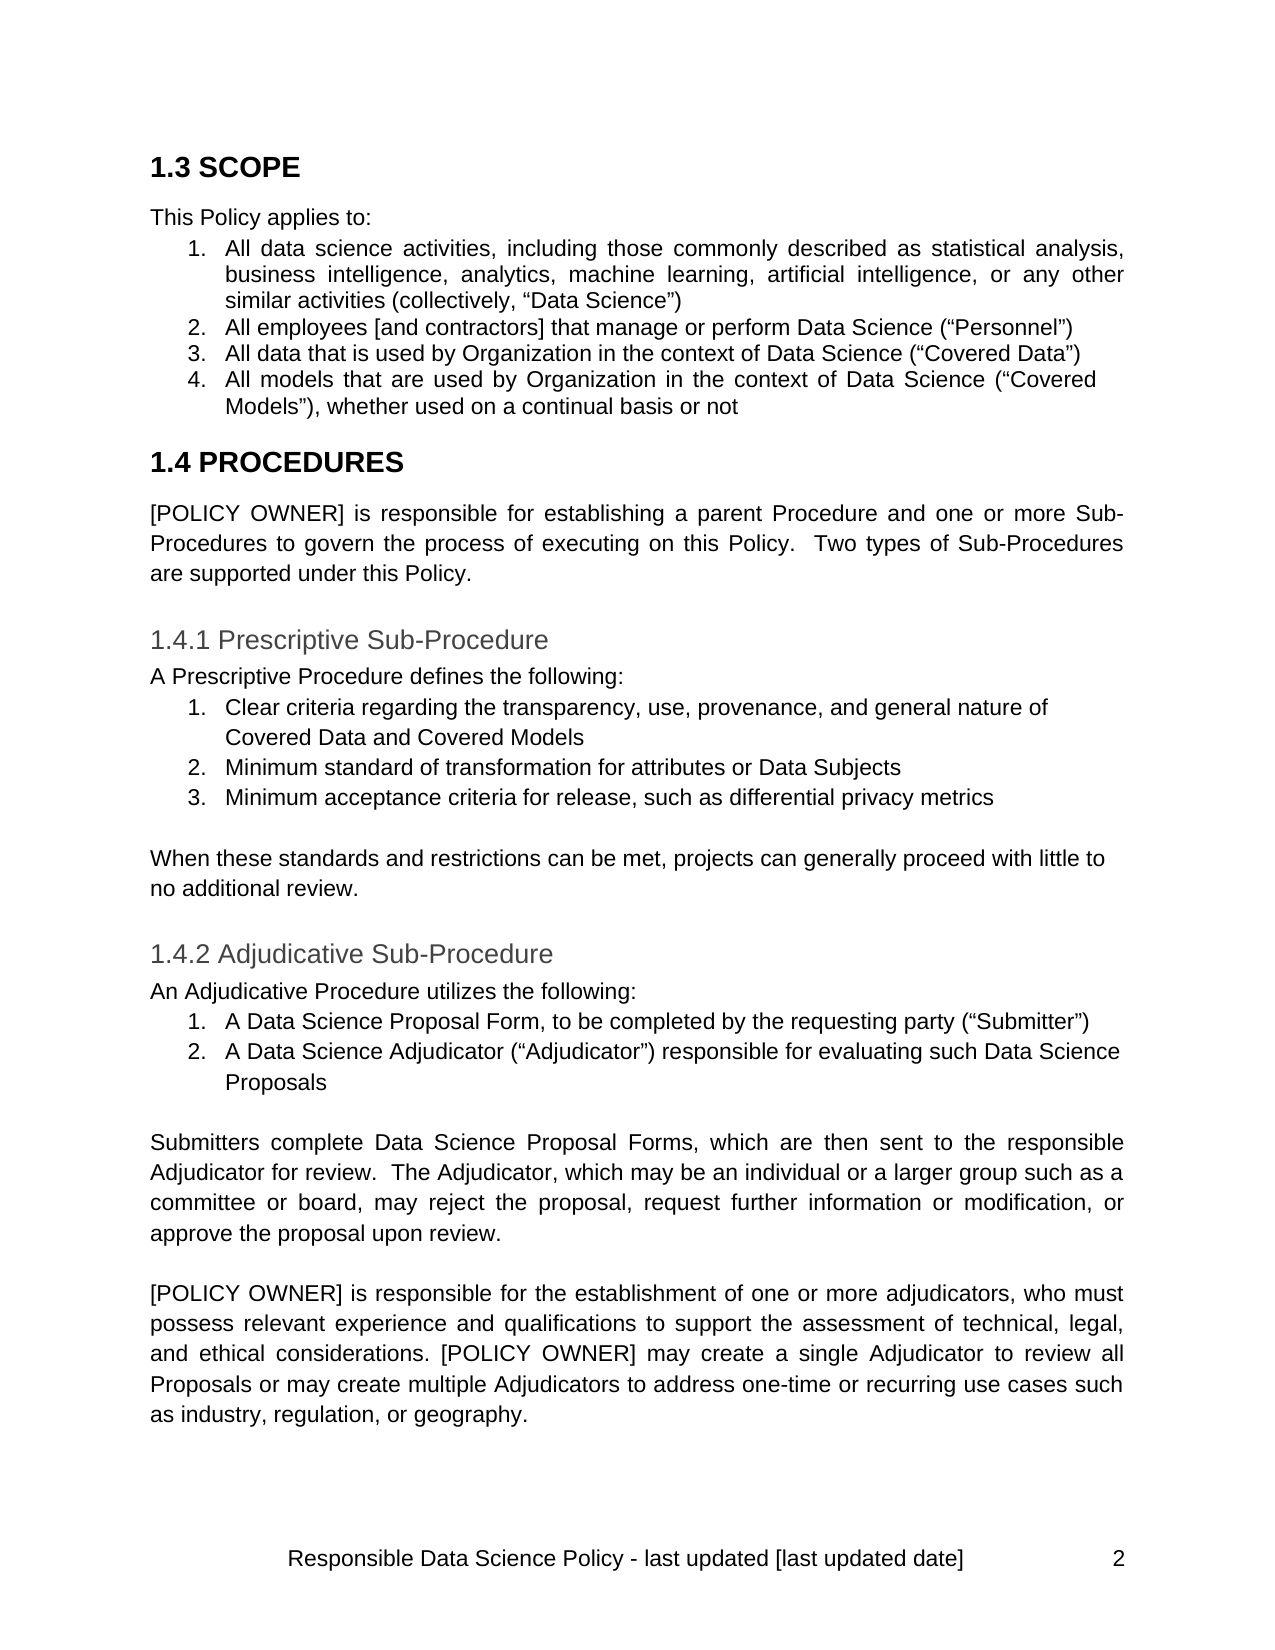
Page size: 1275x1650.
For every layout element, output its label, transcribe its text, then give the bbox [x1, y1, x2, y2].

list A Data Science Proposal Form, to be completed by the requesting party (“Submitter”) [187, 1008, 1125, 1034]
subtitle 1.3 SCOPE [150, 150, 1097, 183]
text A Prescriptive Procedure defines the following: [150, 663, 1125, 689]
list Minimum standard of transformation for attributes or Data Subjects [187, 754, 1125, 780]
text Submitters complete Data Science Proposal Forms, which are then sent to the responsible Adjudicator for review. The Adjudicator, which may be an individual or a larger group such as a committee or board, may reject the proposal, request further information or modification, or approve the proposal upon review. [150, 1129, 1125, 1246]
list A Data Science Adjudicator (“Adjudicator”) responsible for evaluating such Data Science Proposals [187, 1038, 1125, 1095]
text When these standards and restrictions can be met, projects can generally proceed with little to no additional review. [150, 844, 1125, 901]
text This Policy applies to: [150, 204, 1125, 231]
list All models that are used by Organization in the context of Data Science (“Covered Models”), whether used on a continual basis or not [187, 366, 1097, 419]
list All data science activities, including those commonly described as statistical analysis, business intelligence, analytics, machine learning, artificial intelligence, or any other similar activities (collectively, “Data Science”) [187, 234, 1125, 314]
list All data that is used by Organization in the context of Data Science (“Covered Data”) [187, 340, 1097, 366]
subtitle 1.4 PROCEDURES [150, 445, 1097, 479]
subtitle 1.4.1 Prescriptive Sub-Procedure [150, 624, 1125, 655]
subtitle 1.4.2 Adjudicative Sub-Procedure [150, 938, 1125, 969]
text [POLICY OWNER] is responsible for the establishment of one or more adjudicators, who must possess relevant experience and qualifications to support the assessment of technical, legal, and ethical considerations. [POLICY OWNER] may create a single Adjudicator to review all Proposals or may create multiple Adjudicators to address one-time or recurring use cases such as industry, regulation, or geography. [150, 1280, 1125, 1427]
list All employees [and contractors] that manage or perform Data Science (“Personnel”) [187, 314, 1097, 340]
text [POLICY OWNER] is responsible for establishing a parent Procedure and one or more Sub-Procedures to govern the process of executing on this Policy. Two types of Sub-Procedures are supported under this Policy. [150, 500, 1125, 586]
text An Adjudicative Procedure utilizes the following: [150, 978, 1125, 1004]
list Minimum acceptance criteria for release, such as differential privacy metrics [187, 784, 1125, 810]
list Clear criteria regarding the transparency, use, provenance, and general nature of Covered Data and Covered Models [187, 693, 1125, 750]
